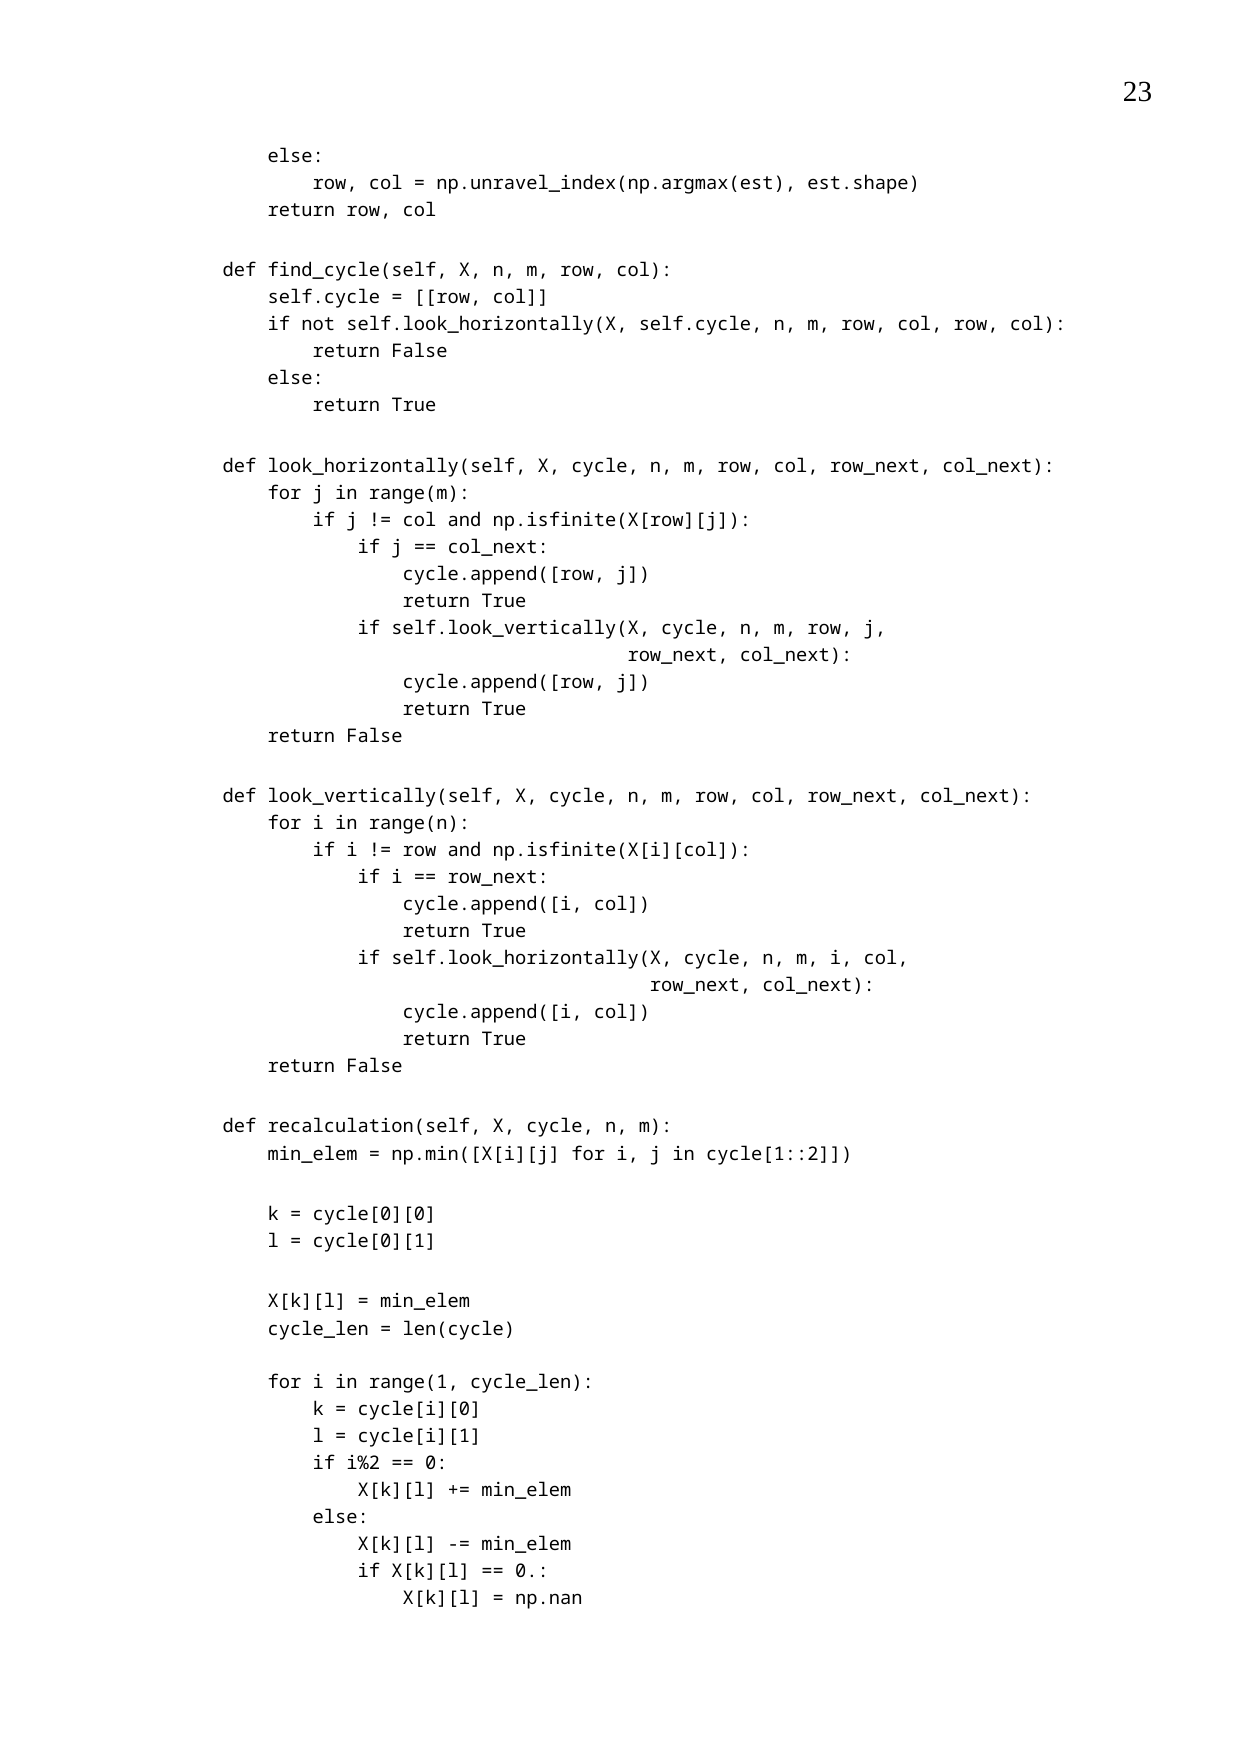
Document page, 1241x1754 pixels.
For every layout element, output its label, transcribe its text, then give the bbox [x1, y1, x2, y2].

text row_next, col_next): [177, 639, 1152, 667]
text def look_horizontally(self, X, cycle, n, m, row, col, row_next, col_next): [177, 451, 1152, 478]
text return False [177, 336, 1152, 363]
text if i != row and np.isfinite(X[i][col]): [177, 835, 1152, 862]
text k = cycle[i][0] [177, 1394, 1152, 1421]
text cycle.append([row, j]) [177, 559, 1152, 586]
text if j == col_next: [177, 532, 1152, 559]
text l = cycle[0][1] [177, 1226, 1152, 1253]
text def find_cycle(self, X, n, m, row, col): [177, 255, 1152, 282]
text return True [177, 390, 1152, 417]
text return False [177, 721, 1152, 747]
text def look_vertically(self, X, cycle, n, m, row, col, row_next, col_next): [177, 781, 1152, 808]
text return True [177, 916, 1152, 943]
text row, col = np.unravel_index(np.argmax(est), est.shape) [177, 168, 1152, 195]
text def recalculation(self, X, cycle, n, m): [177, 1111, 1152, 1138]
text cycle.append([i, col]) [177, 997, 1152, 1024]
text X[k][l] -= min_elem [177, 1529, 1152, 1556]
text if not self.look_horizontally(X, self.cycle, n, m, row, col, row, col): [177, 309, 1152, 336]
text self.cycle = [[row, col]] [177, 282, 1152, 309]
text l = cycle[i][1] [177, 1421, 1152, 1448]
text else: [177, 141, 1152, 168]
text X[k][l] += min_elem [177, 1475, 1152, 1502]
text else: [177, 363, 1152, 390]
text return row, col [177, 195, 1152, 222]
text cycle.append([i, col]) [177, 889, 1152, 916]
text return True [177, 693, 1152, 721]
text X[k][l] = np.nan [177, 1583, 1152, 1610]
text for j in range(m): [177, 478, 1152, 505]
text for i in range(n): [177, 808, 1152, 835]
text return True [177, 1024, 1152, 1051]
text cycle.append([row, j]) [177, 667, 1152, 693]
text for i in range(1, cycle_len): [177, 1367, 1152, 1394]
text if X[k][l] == 0.: [177, 1556, 1152, 1583]
text if i%2 == 0: [177, 1448, 1152, 1475]
text return True [177, 586, 1152, 613]
text else: [177, 1502, 1152, 1529]
text if i == row_next: [177, 862, 1152, 889]
text return False [177, 1051, 1152, 1078]
text if self.look_horizontally(X, cycle, n, m, i, col, [177, 943, 1152, 970]
text row_next, col_next): [177, 970, 1152, 997]
text k = cycle[0][0] [177, 1199, 1152, 1226]
text cycle_len = len(cycle) [177, 1313, 1152, 1340]
text X[k][l] = min_elem [177, 1286, 1152, 1313]
text if j != col and np.isfinite(X[row][j]): [177, 505, 1152, 532]
text if self.look_vertically(X, cycle, n, m, row, j, [177, 613, 1152, 639]
text min_elem = np.min([X[i][j] for i, j in cycle[1::2]]) [177, 1138, 1152, 1165]
